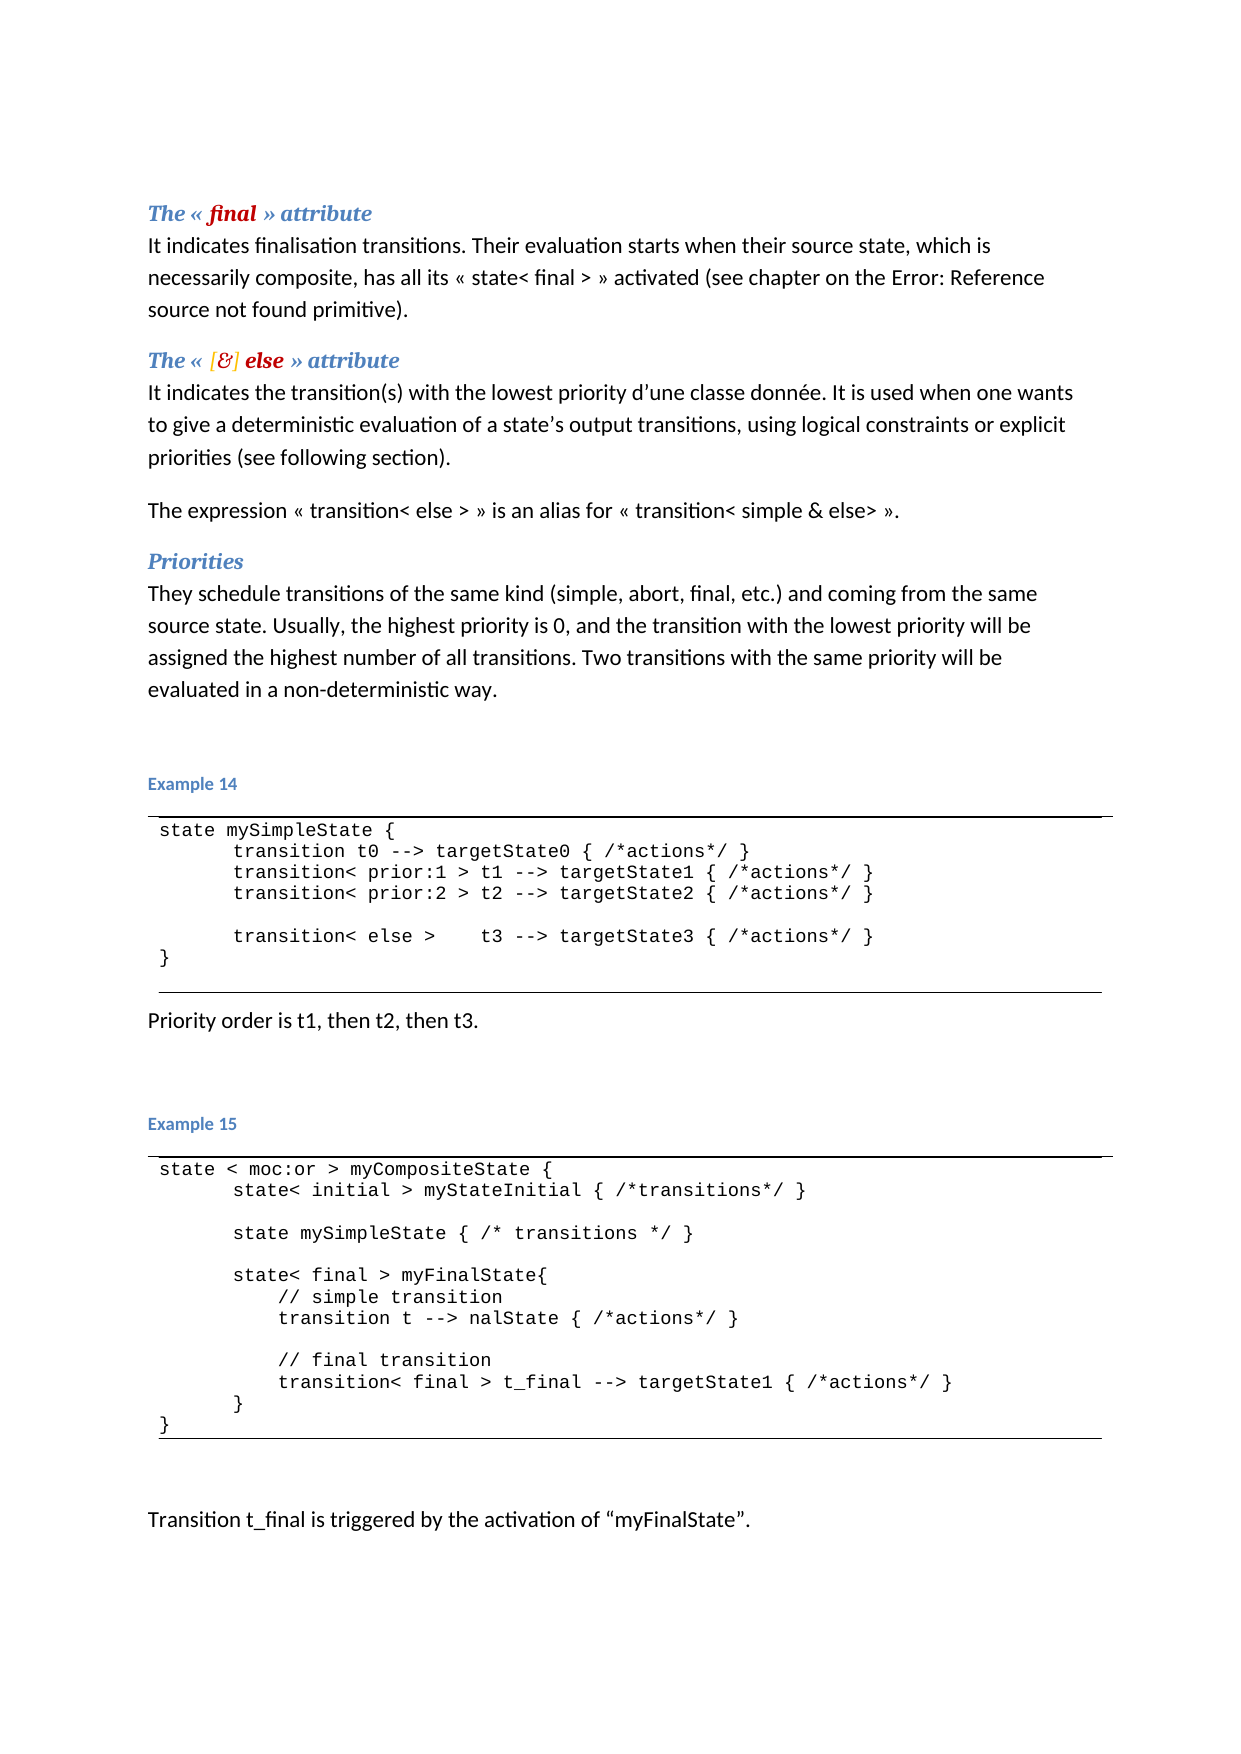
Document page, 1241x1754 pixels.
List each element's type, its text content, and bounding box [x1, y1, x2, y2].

text They schedule transitions of the same kind (simple, abort, final, etc.) and coming from the same source state. Usually, the highest priority is 0, and the transition with the lowest priority will be assigned the highest number of all transitions. Two transitions with the same priority will be evaluated in a non-deterministic way. [148, 579, 1093, 704]
text Priority order is t1, then t2, then t3. [148, 1006, 1093, 1034]
table_header state < moc:or > myCompositeState { state< initial > myStateInitial { /*transitions*/ } state mySimpleState { /* transitions */ } state< final > myFinalState{ // simple transition transition t --> nalState { /*actions*/ } // final transition transition< final > t_final --> targetState1 { /*actions*/ } } } [148, 1157, 1113, 1452]
text The expression « transition< else > » is an alias for « transition< simple & else> ». [148, 496, 1093, 524]
table_header state mySimpleState { transition t0 --> targetState0 { /*actions*/ } transition< prior:1 > t1 --> targetState1 { /*actions*/ } transition< prior:2 > t2 --> targetState2 { /*actions*/ } transition< else > t3 --> targetState3 { /*actions*/ } } [148, 817, 1113, 1006]
text Example 15 [148, 1112, 1093, 1135]
subtitle The « final » attribute [148, 201, 1093, 227]
subtitle The « [&] else » attribute [148, 348, 1093, 374]
text Transition t_final is triggered by the activation of “myFinalState”. [148, 1505, 1093, 1533]
text Example 14 [148, 772, 1093, 795]
text It indicates the transition(s) with the lowest priority d’une classe donnée. It is used when one wants to give a deterministic evaluation of a state’s output transitions, using logical constraints or explicit priorities (see following section). [148, 378, 1093, 471]
subtitle Priorities [148, 549, 1093, 575]
